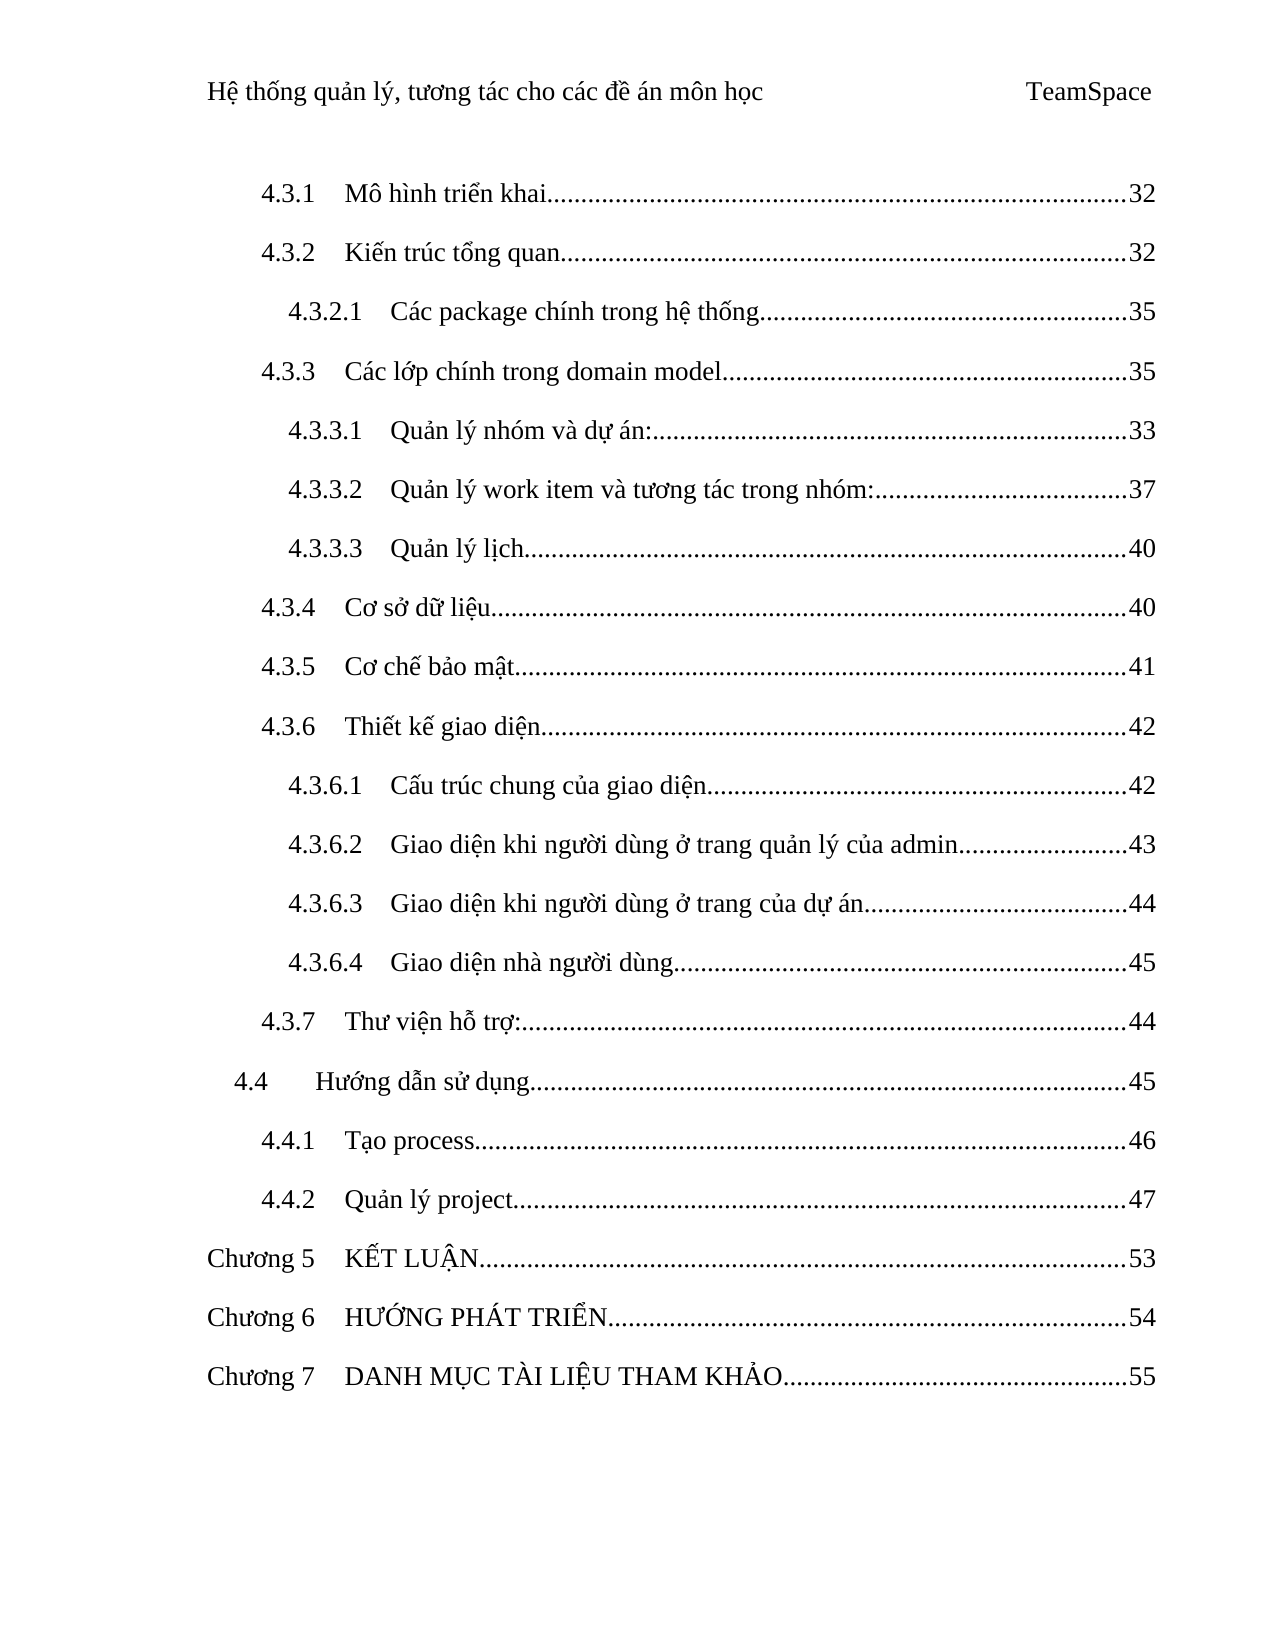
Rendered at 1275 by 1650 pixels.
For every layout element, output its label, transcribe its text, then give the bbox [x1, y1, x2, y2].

text 4.3.2.1 Các package chính trong hệ thống 35 [288, 296, 1157, 327]
text Chương 6 HƯỚNG PHÁT TRIỂN 54 [207, 1301, 1157, 1332]
text 4.3.3 Các lớp chính trong domain model 35 [261, 355, 1157, 386]
text 4.3.4 Cơ sở dữ liệu 40 [261, 591, 1157, 622]
text 4.4.2 Quản lý project 47 [261, 1183, 1157, 1214]
text 4.3.1 Mô hình triển khai 32 [261, 177, 1157, 208]
text 4.3.3.1 Quản lý nhóm và dự án: 33 [288, 414, 1157, 445]
text Chương 7 DANH MỤC TÀI LIỆU THAM KHẢO 55 [207, 1361, 1157, 1392]
text 4.4.1 Tạo process 46 [261, 1124, 1157, 1155]
text 4.3.6.3 Giao diện khi người dùng ở trang của dự án 44 [288, 887, 1157, 918]
text 4.3.6.2 Giao diện khi người dùng ở trang quản lý của admin 43 [288, 828, 1157, 859]
text 4.3.6.1 Cấu trúc chung của giao diện 42 [288, 769, 1157, 800]
text Chương 5 KẾT LUẬN 53 [207, 1242, 1157, 1273]
text 4.3.6 Thiết kế giao diện 42 [261, 710, 1157, 741]
text 4.3.3.3 Quản lý lịch 40 [288, 532, 1157, 563]
text 4.3.5 Cơ chế bảo mật 41 [261, 651, 1157, 682]
text 4.3.6.4 Giao diện nhà người dùng 45 [288, 946, 1157, 977]
text 4.3.7 Thư viện hỗ trợ: 44 [261, 1006, 1157, 1037]
text 4.4 Hướng dẫn sử dụng 45 [234, 1065, 1157, 1096]
text 4.3.2 Kiến trúc tổng quan 32 [261, 236, 1157, 267]
text 4.3.3.2 Quản lý work item và tương tác trong nhóm: 37 [288, 473, 1157, 504]
